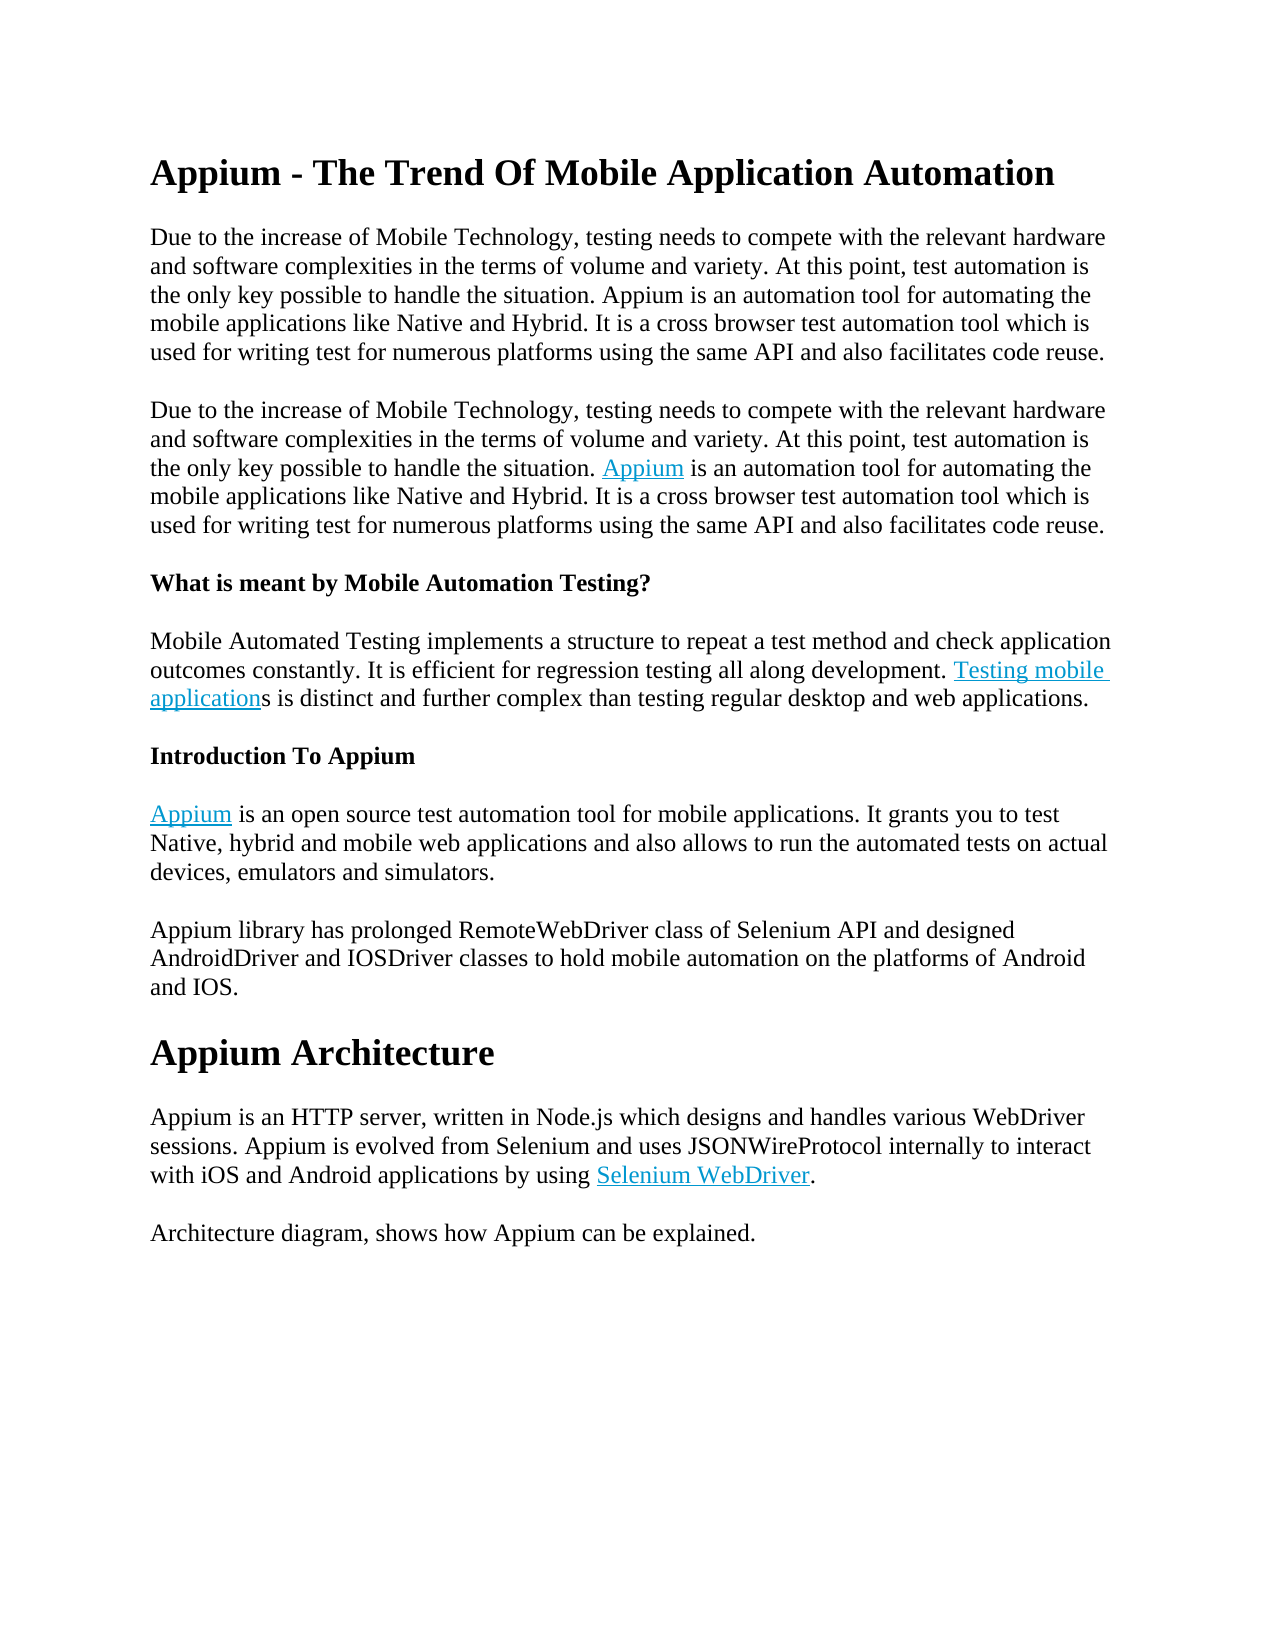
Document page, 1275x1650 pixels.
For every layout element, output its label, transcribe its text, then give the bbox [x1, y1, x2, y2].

text Appium Architecture [150, 1030, 1125, 1073]
text Due to the increase of Mobile Technology, testing needs to compete with the relevant hardware and software complexities in the terms of volume and variety. At this point, test automation is the only key possible to handle the situation. Appium is an automation tool for automating the mobile applications like Native and Hybrid. It is a cross browser test automation tool which is used for writing test for numerous platforms using the same API and also facilitates code reuse. [150, 222, 1125, 366]
text Appium is an HTTP server, written in Node.js which designs and handles various WebDriver sessions. Appium is evolved from Selenium and uses JSONWireProtocol internally to interact with iOS and Android applications by using Selenium WebDriver. [150, 1102, 1125, 1189]
text Mobile Automated Testing implements a structure to repeat a test method and check application outcomes constantly. It is efficient for regression testing all along development. Testing mobile applications is distinct and further complex than testing regular desktop and web applications. [150, 626, 1125, 712]
text What is meant by Mobile Automation Testing? [150, 568, 1125, 597]
text Due to the increase of Mobile Technology, testing needs to compete with the relevant hardware and software complexities in the terms of volume and variety. At this point, test automation is the only key possible to handle the situation. Appium is an automation tool for automating the mobile applications like Native and Hybrid. It is a cross browser test automation tool which is used for writing test for numerous platforms using the same API and also facilitates code reuse. [150, 395, 1125, 539]
text Introduction To Appium [150, 741, 1125, 770]
text Appium is an open source test automation tool for mobile applications. It grants you to test Native, hybrid and mobile web applications and also allows to run the automated tests on actual devices, emulators and simulators. [150, 799, 1125, 886]
text Appium - The Trend Of Mobile Application Automation [150, 150, 1125, 193]
text Architecture diagram, shows how Appium can be explained. [150, 1218, 1125, 1247]
text Appium library has prolonged RemoteWebDriver class of Selenium API and designed AndroidDriver and IOSDriver classes to hold mobile automation on the platforms of Android and IOS. [150, 915, 1125, 1001]
